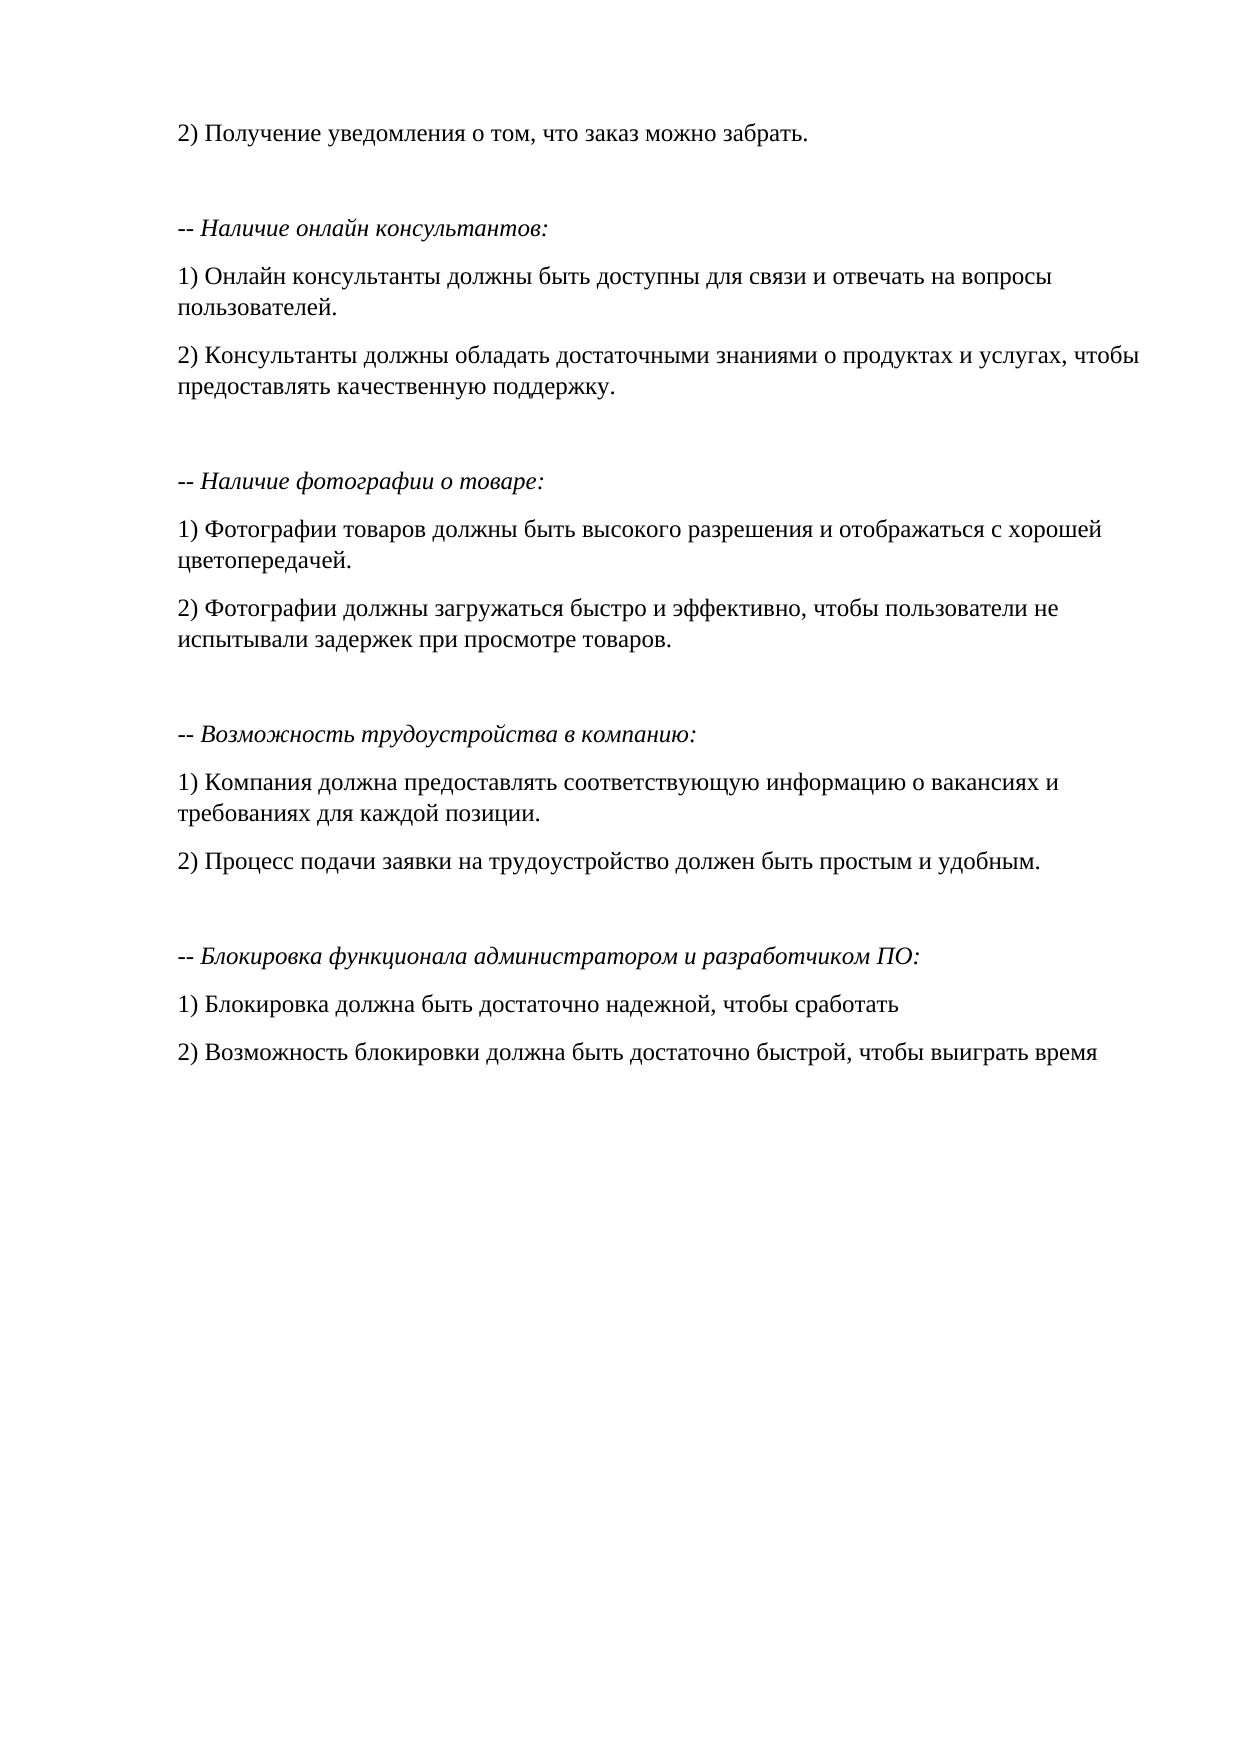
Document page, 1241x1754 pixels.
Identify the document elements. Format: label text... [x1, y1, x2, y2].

text 1) Фотографии товаров должны быть высокого разрешения и отображаться с хорошей цветопередачей. [177, 514, 1152, 574]
text -- Наличие онлайн консультантов: [177, 213, 1152, 242]
text 2) Процесс подачи заявки на трудоустройство должен быть простым и удобным. [177, 846, 1152, 874]
text 2) Фотографии должны загружаться быстро и эффективно, чтобы пользователи не испытывали задержек при просмотре товаров. [177, 593, 1152, 653]
text 2) Получение уведомления о том, что заказ можно забрать. [177, 118, 1152, 147]
text -- Возможность трудоустройства в компанию: [177, 719, 1152, 748]
text 2) Консультанты должны обладать достаточными знаниями о продуктах и услугах, чтобы предоставлять качественную поддержку. [177, 340, 1152, 400]
text -- Блокировка функционала администратором и разработчиком ПО: [177, 941, 1152, 970]
text 2) Возможность блокировки должна быть достаточно быстрой, чтобы выиграть время [177, 1037, 1152, 1065]
text 1) Компания должна предоставлять соответствующую информацию о вакансиях и требованиях для каждой позиции. [177, 767, 1152, 827]
text -- Наличие фотографии о товаре: [177, 466, 1152, 495]
text 1) Онлайн консультанты должны быть доступны для связи и отвечать на вопросы пользователей. [177, 261, 1152, 321]
text 1) Блокировка должна быть достаточно надежной, чтобы сработать [177, 989, 1152, 1018]
